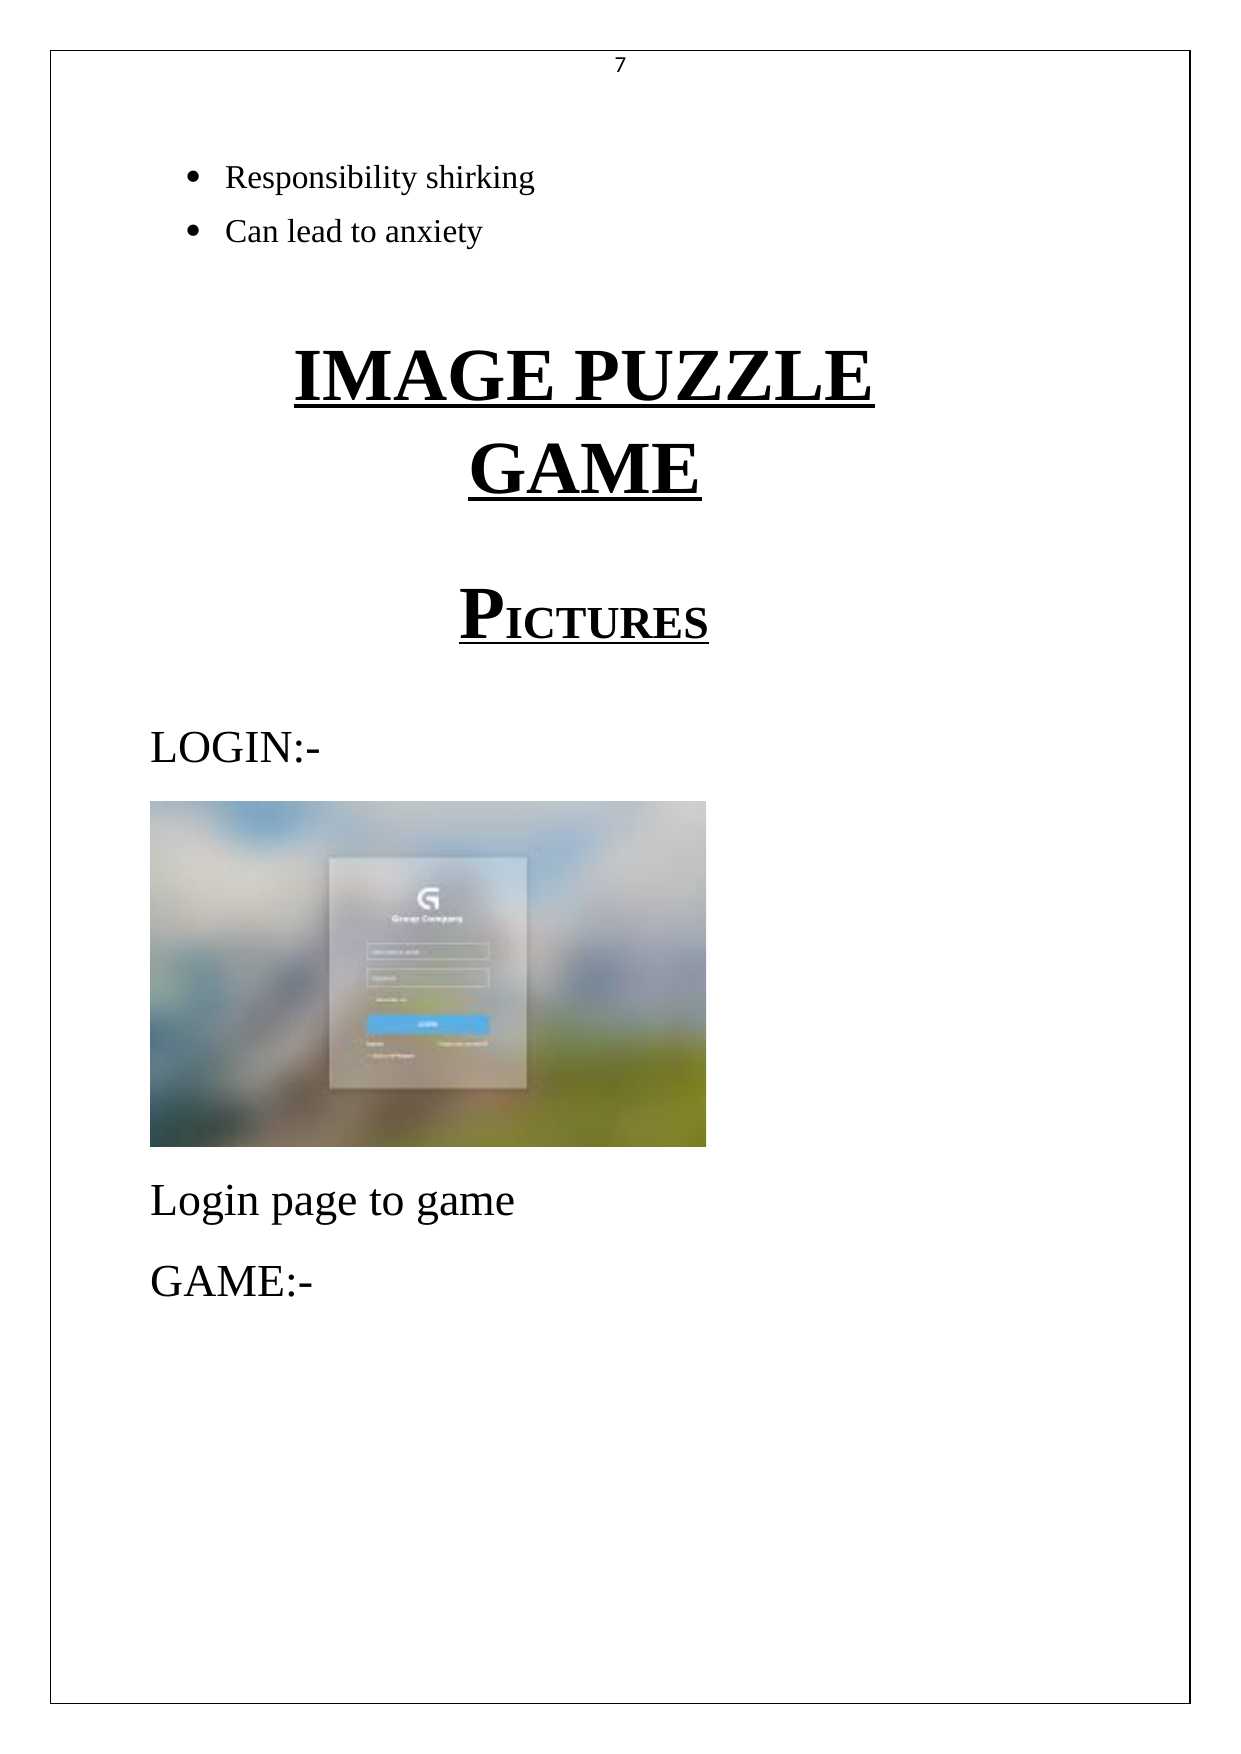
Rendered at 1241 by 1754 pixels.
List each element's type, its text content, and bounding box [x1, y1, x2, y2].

text LOGIN:- [150, 720, 978, 773]
text IMAGE PUZZLE GAME [190, 330, 978, 509]
list Responsibility shirking [187, 157, 978, 196]
text Login page to game [150, 1173, 978, 1226]
list Can lead to anxiety [187, 211, 978, 249]
subtitle PICTURES [189, 569, 978, 655]
picture [150, 801, 707, 1147]
text GAME:- [150, 1254, 978, 1307]
